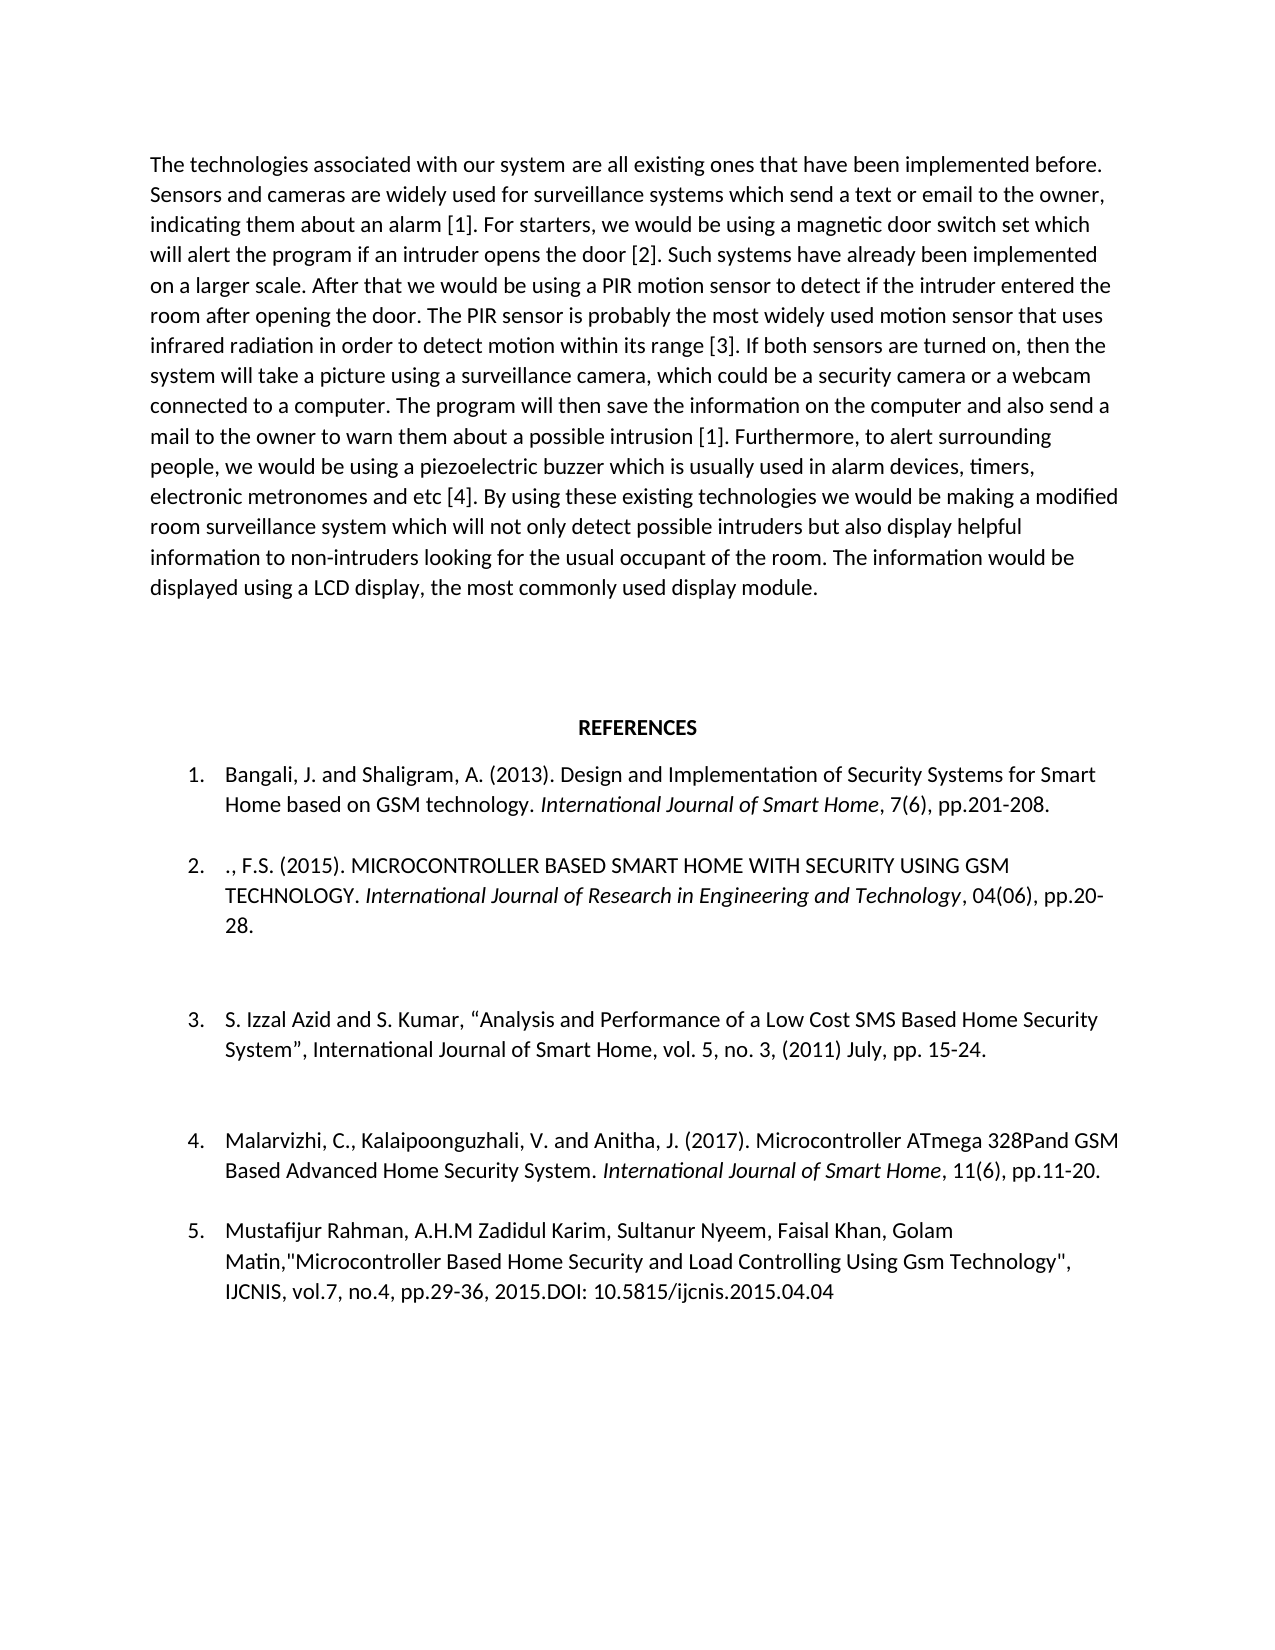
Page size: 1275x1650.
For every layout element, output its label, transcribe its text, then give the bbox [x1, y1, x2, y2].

list Malarvizhi, C., Kalaipoonguzhali, V. and Anitha, J. (2017). Microcontroller ATmega 328Pand GSM Based Advanced Home Security System. International Journal of Smart Home, 11(6), pp.11-20. [187, 1126, 1125, 1184]
list Bangali, J. and Shaligram, A. (2013). Design and Implementation of Security Systems for Smart Home based on GSM technology. International Journal of Smart Home, 7(6), pp.201-208. [187, 760, 1125, 819]
list Mustafijur Rahman, A.H.M Zadidul Karim, Sultanur Nyeem, Faisal Khan, Golam Matin,"Microcontroller Based Home Security and Load Controlling Using Gsm Technology", IJCNIS, vol.7, no.4, pp.29-36, 2015.DOI: 10.5815/ijcnis.2015.04.04 [187, 1217, 1125, 1305]
text REFERENCES [150, 713, 1125, 742]
text The technologies associated with our system are all existing ones that have been implemented before. Sensors and cameras are widely used for surveillance systems which send a text or email to the owner, indicating them about an alarm [1]. For starters, we would be using a magnetic door switch set which will alert the program if an intruder opens the door [2]. Such systems have already been implemented on a larger scale. After that we would be using a PIR motion sensor to detect if the intruder entered the room after opening the door. The PIR sensor is probably the most widely used motion sensor that uses infrared radiation in order to detect motion within its range [3]. If both sensors are turned on, then the system will take a picture using a surveillance camera, which could be a security camera or a webcam connected to a computer. The program will then save the information on the computer and also send a mail to the owner to warn them about a possible intrusion [1]. Furthermore, to alert surrounding people, we would be using a piezoelectric buzzer which is usually used in alarm devices, timers, electronic metronomes and etc [4]. By using these existing technologies we would be making a modified room surveillance system which will not only detect possible intruders but also display helpful information to non-intruders looking for the usual occupant of the room. The information would be displayed using a LCD display, the most commonly used display module. [150, 150, 1125, 601]
list S. Izzal Azid and S. Kumar, “Analysis and Performance of a Low Cost SMS Based Home Security System”, International Journal of Smart Home, vol. 5, no. 3, (2011) July, pp. 15-24. [187, 1005, 1125, 1063]
list ., F.S. (2015). MICROCONTROLLER BASED SMART HOME WITH SECURITY USING GSM TECHNOLOGY. International Journal of Research in Engineering and Technology, 04(06), pp.20-28. [187, 851, 1125, 939]
